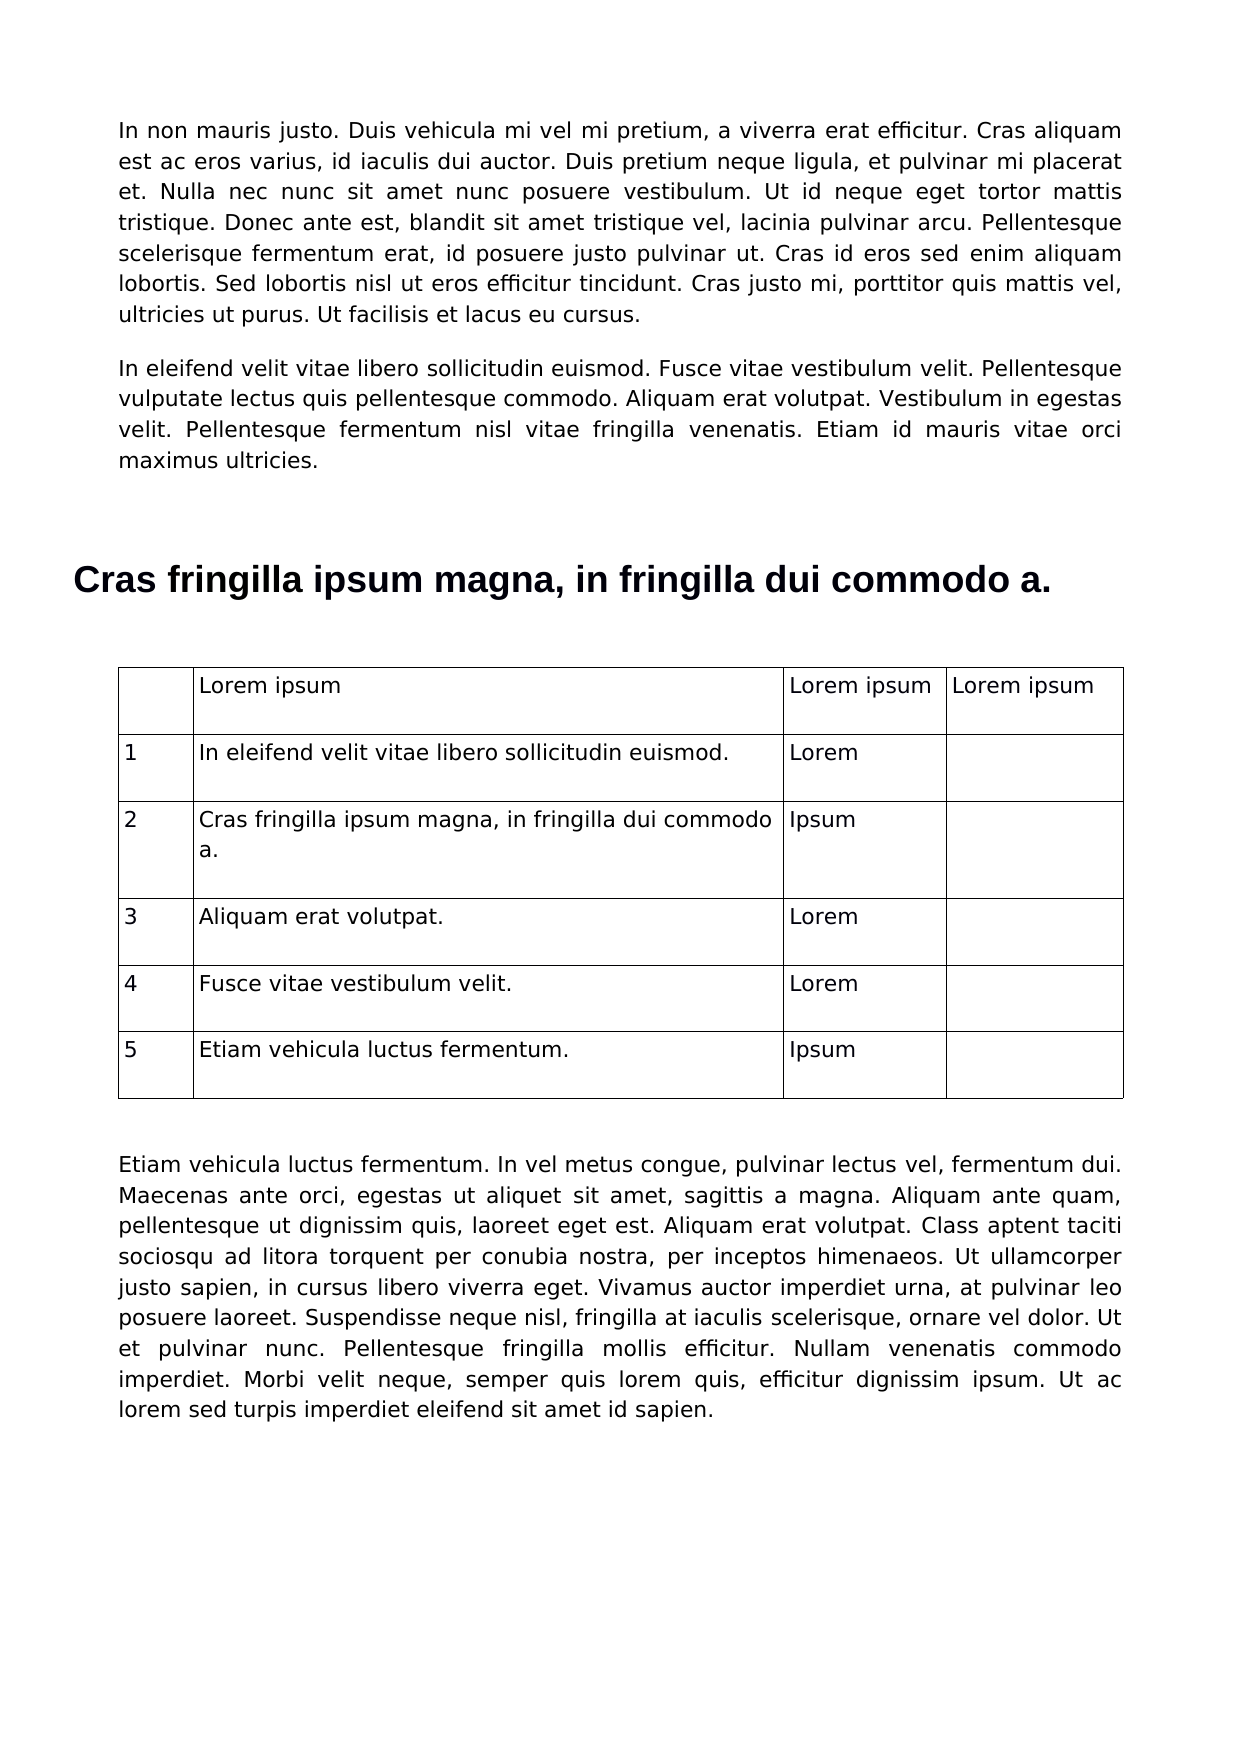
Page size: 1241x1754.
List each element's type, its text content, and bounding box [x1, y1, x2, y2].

table_cell In eleifend velit vitae libero sollicitudin euismod. [194, 735, 783, 801]
table_cell Fusce vitae vestibulum velit. [194, 966, 783, 1031]
table_cell 4 [119, 966, 193, 1031]
table_header Lorem ipsum [194, 668, 783, 734]
table_cell Cras fringilla ipsum magna, in fringilla dui commodo a. [194, 802, 783, 898]
table_cell [947, 899, 1123, 964]
table_cell Lorem [784, 966, 946, 1031]
text In eleifend​ velit vitae libero ​sollicitudin​ euismod. Fusce vitae vestibulum velit.​ Pellentesque vulputate lectus quis ​pellentesque commodo. Aliquam erat volutpat. ​Vestibulum in egestas velit. ​Pellentesque fermentum nisl vitae fringilla venenatis.​ Etiam id mauris vitae orci maximus ultricies. [118, 356, 1122, 473]
table_cell 2 [119, 802, 193, 898]
table_cell [947, 1032, 1123, 1098]
table_cell 3 [119, 899, 193, 964]
table_cell Aliquam erat volutpat. [194, 899, 783, 964]
table_cell 5 [119, 1032, 193, 1098]
text In non mauris ​justo. Duis vehicula mi vel ​mi pretium, a viverra erat efficitur. Cras aliquam est ​ac​ eros varius, id iaculis dui auctor. Duis pretium ​neque​ ligula, et pulvinar mi​ placerat et. Nulla nec ​nunc​ sit amet nunc posuere vestibulum. Ut id neque eget ​tortor mattis tristique. Donec ​ante​ est, blandit sit amet ​tristique vel, lacinia pulvinar ​arcu.​ Pellentesque scelerisque fermentum erat, ​id​ posuere justo pulvinar ​ut. Cras id eros sed ​enim aliquam lobortis. Sed lobortis nisl ut eros efficitur tincidunt.​ Cras justo mi, ​porttitor​ quis mattis vel, ultricies ut​ purus. Ut facilisis ​et lacus eu cursus. [118, 118, 1122, 327]
table_cell [947, 735, 1123, 801]
table_cell [947, 966, 1123, 1031]
table_cell 1 [119, 735, 193, 801]
table_cell Ipsum [784, 802, 946, 898]
table_header Lorem ipsum [784, 668, 946, 734]
subtitle Cras ​fringilla​ ipsum magna, in fringilla dui commodo a. [73, 557, 1122, 601]
table_cell [947, 802, 1123, 898]
table_cell Lorem [784, 735, 946, 801]
table_header [119, 668, 193, 734]
text Etiam ​vehicula​ luctus fermentum. In vel metus congue, pulvinar lectus ​vel, fermentum dui. Maecenas ante orci, egestas ut aliquet ​sit amet, sagittis a magna. Aliquam ante quam, pellentesque ut dignissim quis, laoreet eget est. Aliquam erat volutpat. ​Class aptent taciti sociosqu ad litora torquent per conubia nostra, per inceptos himenaeos. Ut ullamcorper justo sapien, in cursus ​libero​ viverra eget. Vivamus auctor imperdiet urna, at pulvinar ​leo posuere laoreet. Suspendisse neque nisl, fringilla at iaculis ​scelerisque,​ ornare vel dolor. Ut et pulvinar nunc. Pellentesque ​fringilla​ mollis efficitur. Nullam venenatis commodo imperdiet. Morbi velit ​neque,​ semper quis lorem quis, efficitur dignissim ipsum. Ut ​ac​ lorem sed turpis imperdiet eleifend sit amet id ​sapien.​ [118, 1152, 1122, 1423]
table_cell Lorem [784, 899, 946, 964]
table_cell Ipsum [784, 1032, 946, 1098]
table_header Lorem ipsum [947, 668, 1123, 734]
table_cell Etiam vehicula luctus fermentum. [194, 1032, 783, 1098]
